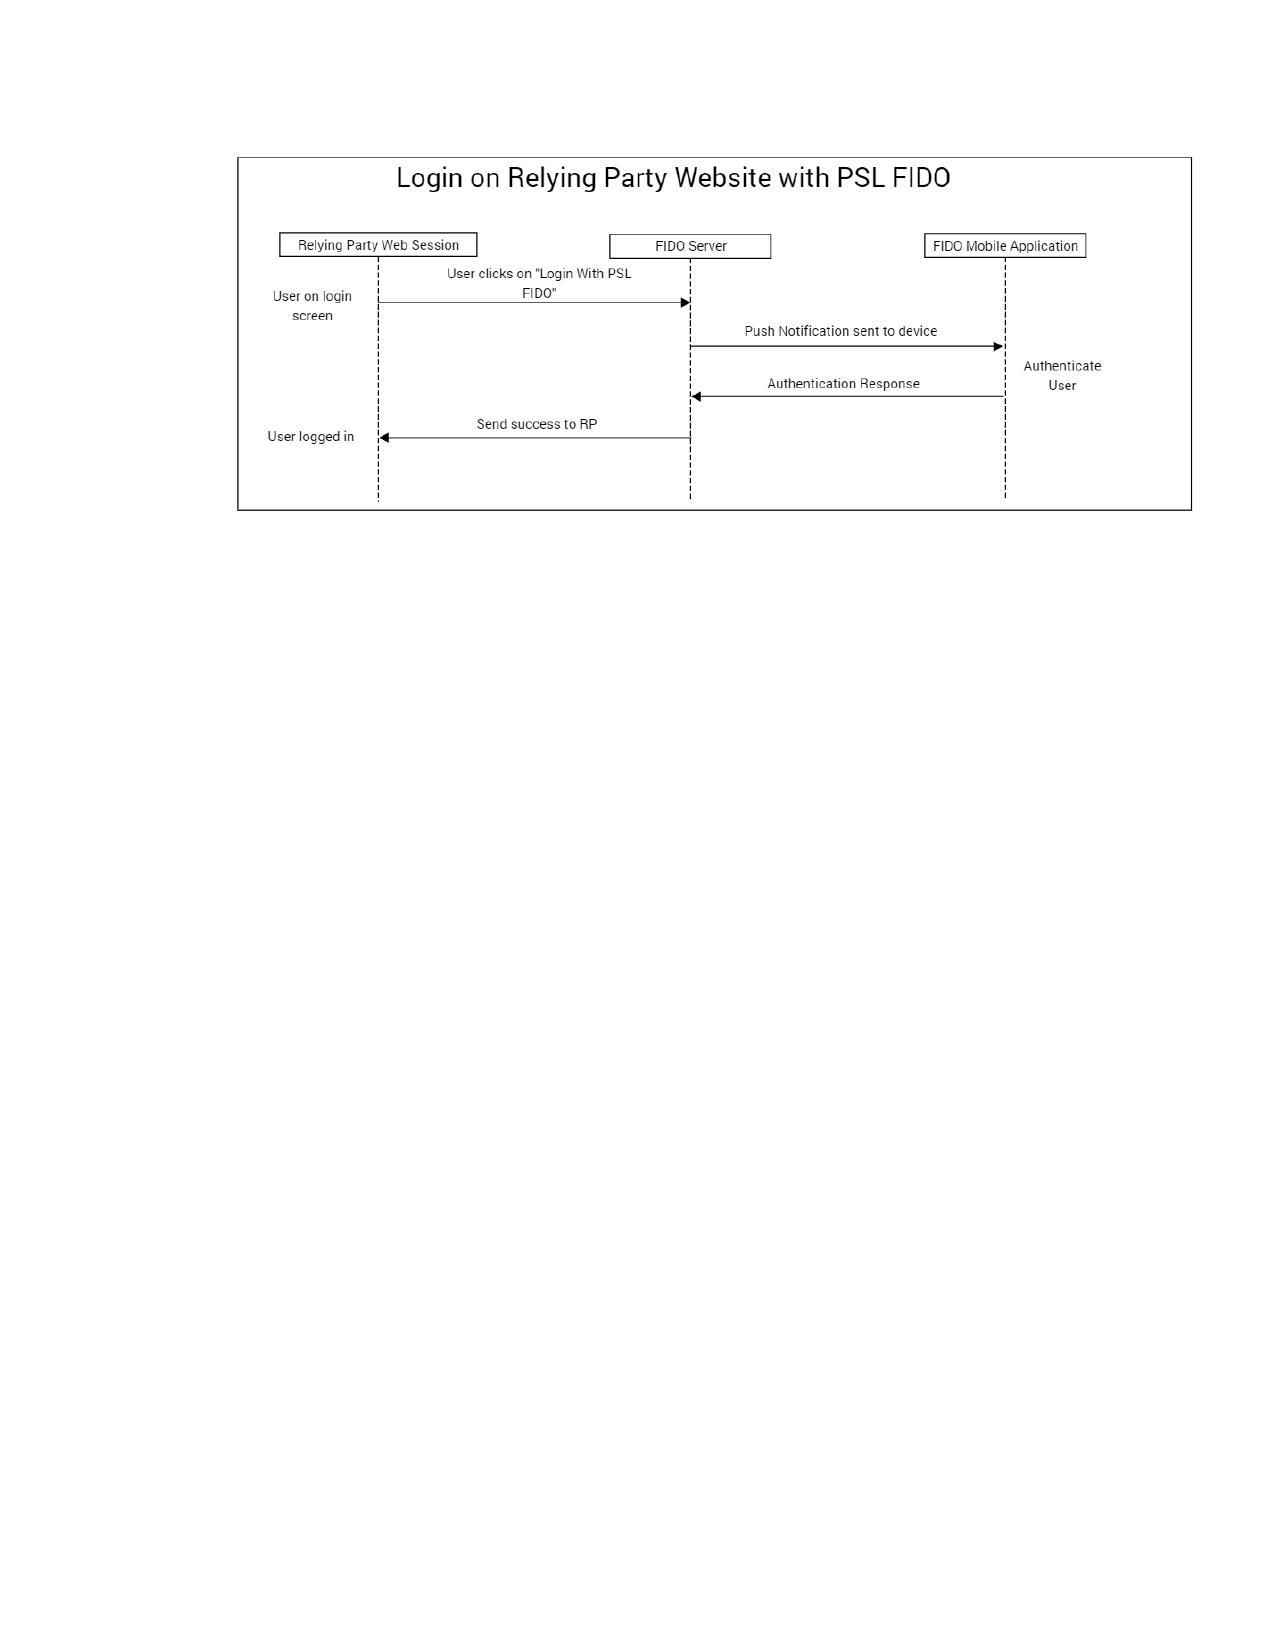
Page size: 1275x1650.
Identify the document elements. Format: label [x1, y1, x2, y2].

picture [225, 150, 1200, 515]
